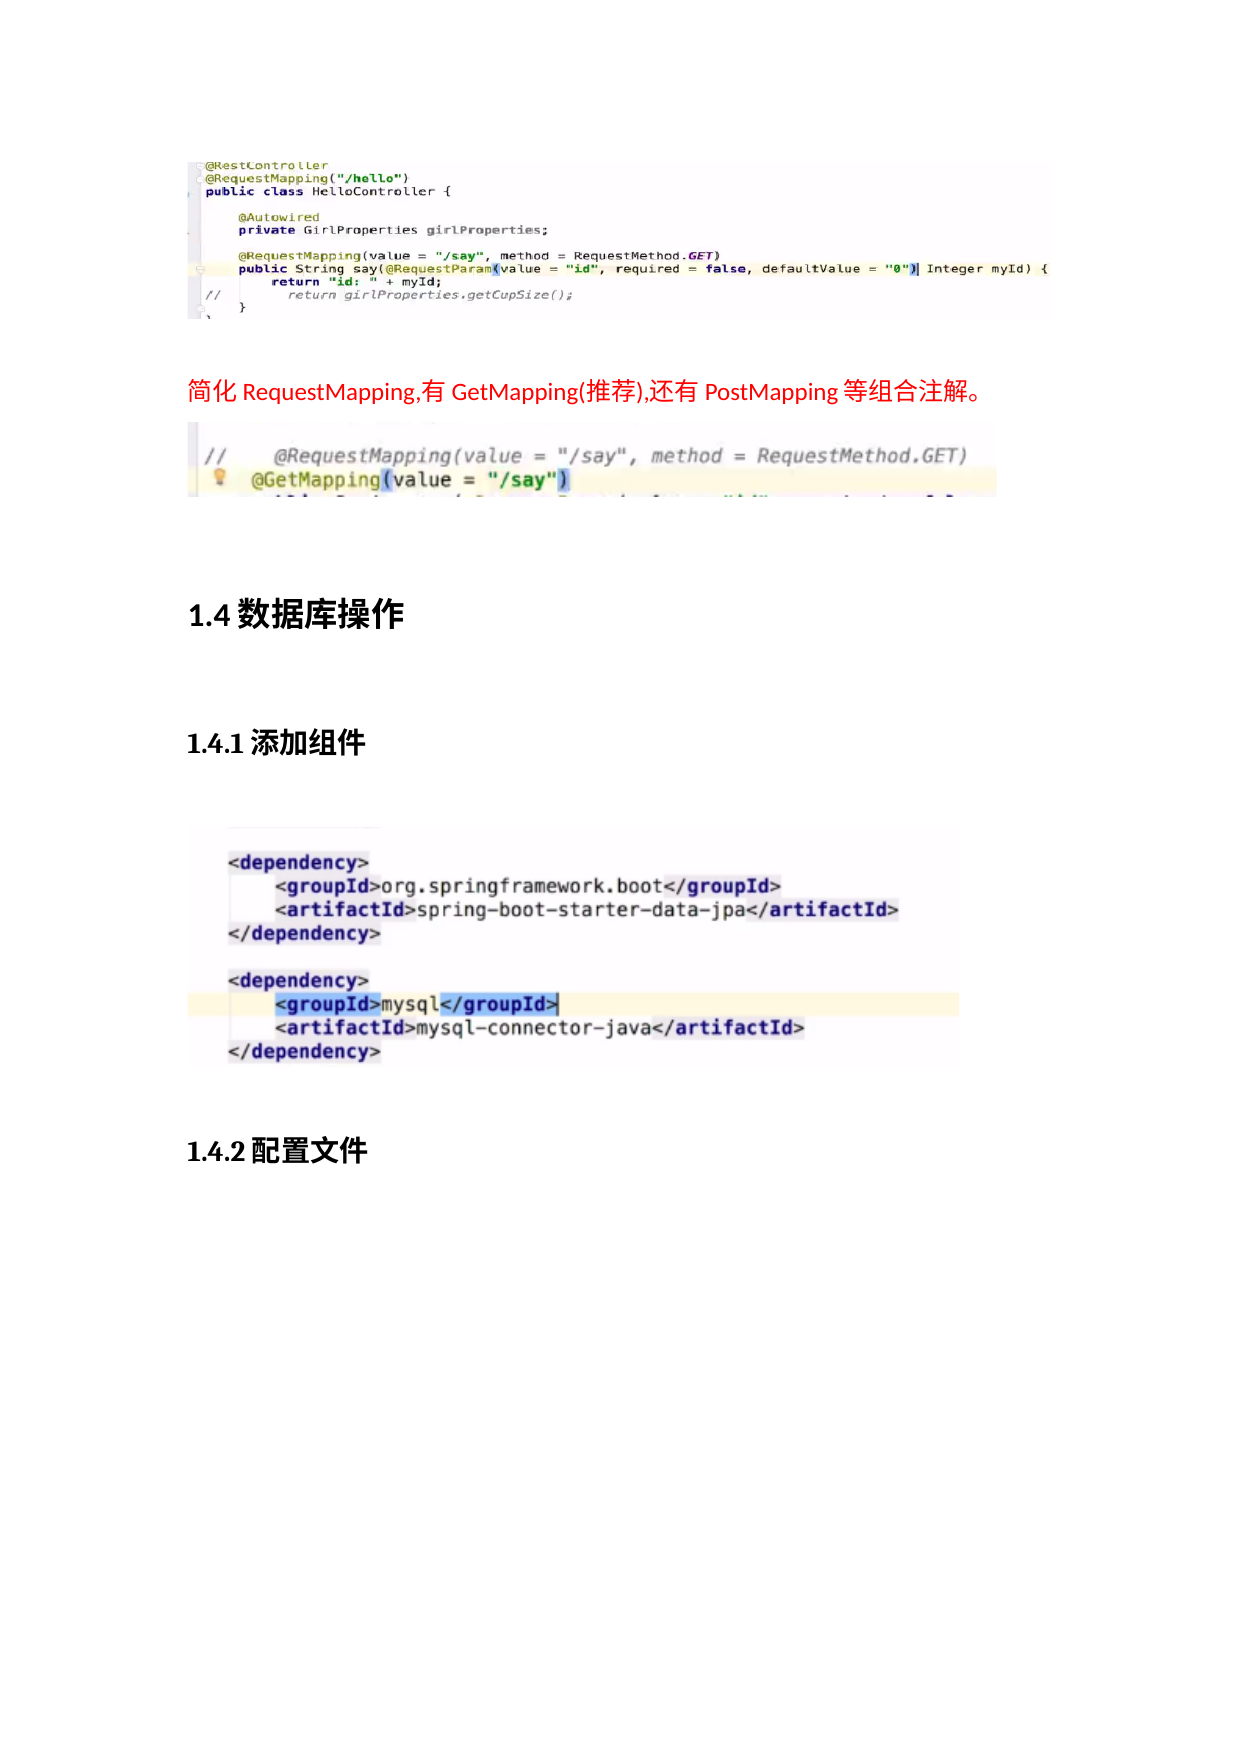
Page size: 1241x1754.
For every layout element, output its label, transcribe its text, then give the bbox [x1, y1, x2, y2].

subtitle 1.4 数据库操作 [187, 579, 1053, 644]
picture [187, 827, 960, 1067]
text 简化RequestMapping,有GetMapping(推荐),还有PostMapping等组合注解。 [187, 357, 1053, 422]
subtitle 1.4.1 添加组件 [187, 708, 1053, 773]
picture [187, 162, 1050, 319]
picture [187, 422, 997, 497]
subtitle 1.4.2 配置文件 [187, 1116, 1053, 1181]
